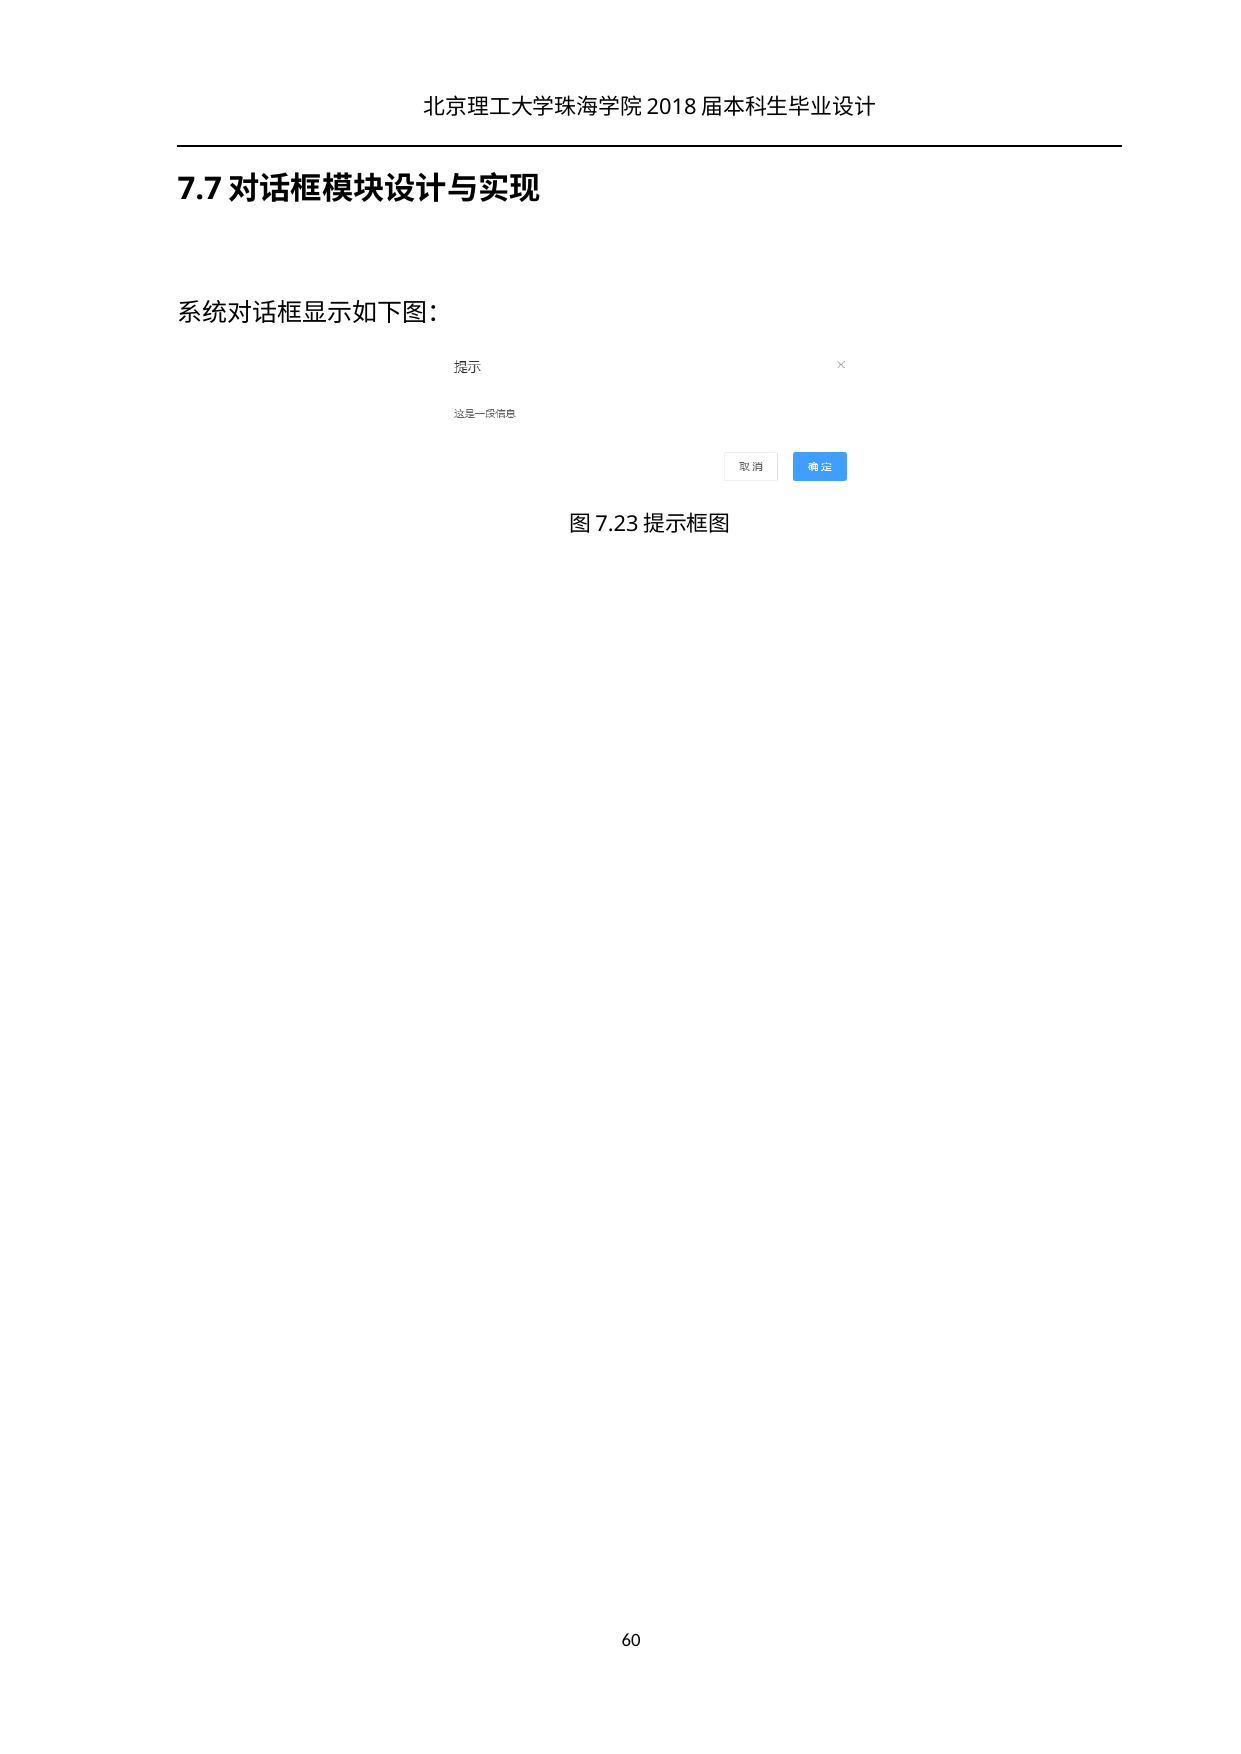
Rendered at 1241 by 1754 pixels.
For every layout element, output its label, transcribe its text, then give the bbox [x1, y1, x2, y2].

text 系统对话框显示如下图： [177, 278, 1122, 343]
text 图7.23提示框图 [177, 506, 1122, 538]
subtitle 7.7对话框模块设计与实现 [177, 153, 1122, 218]
picture [441, 343, 859, 491]
